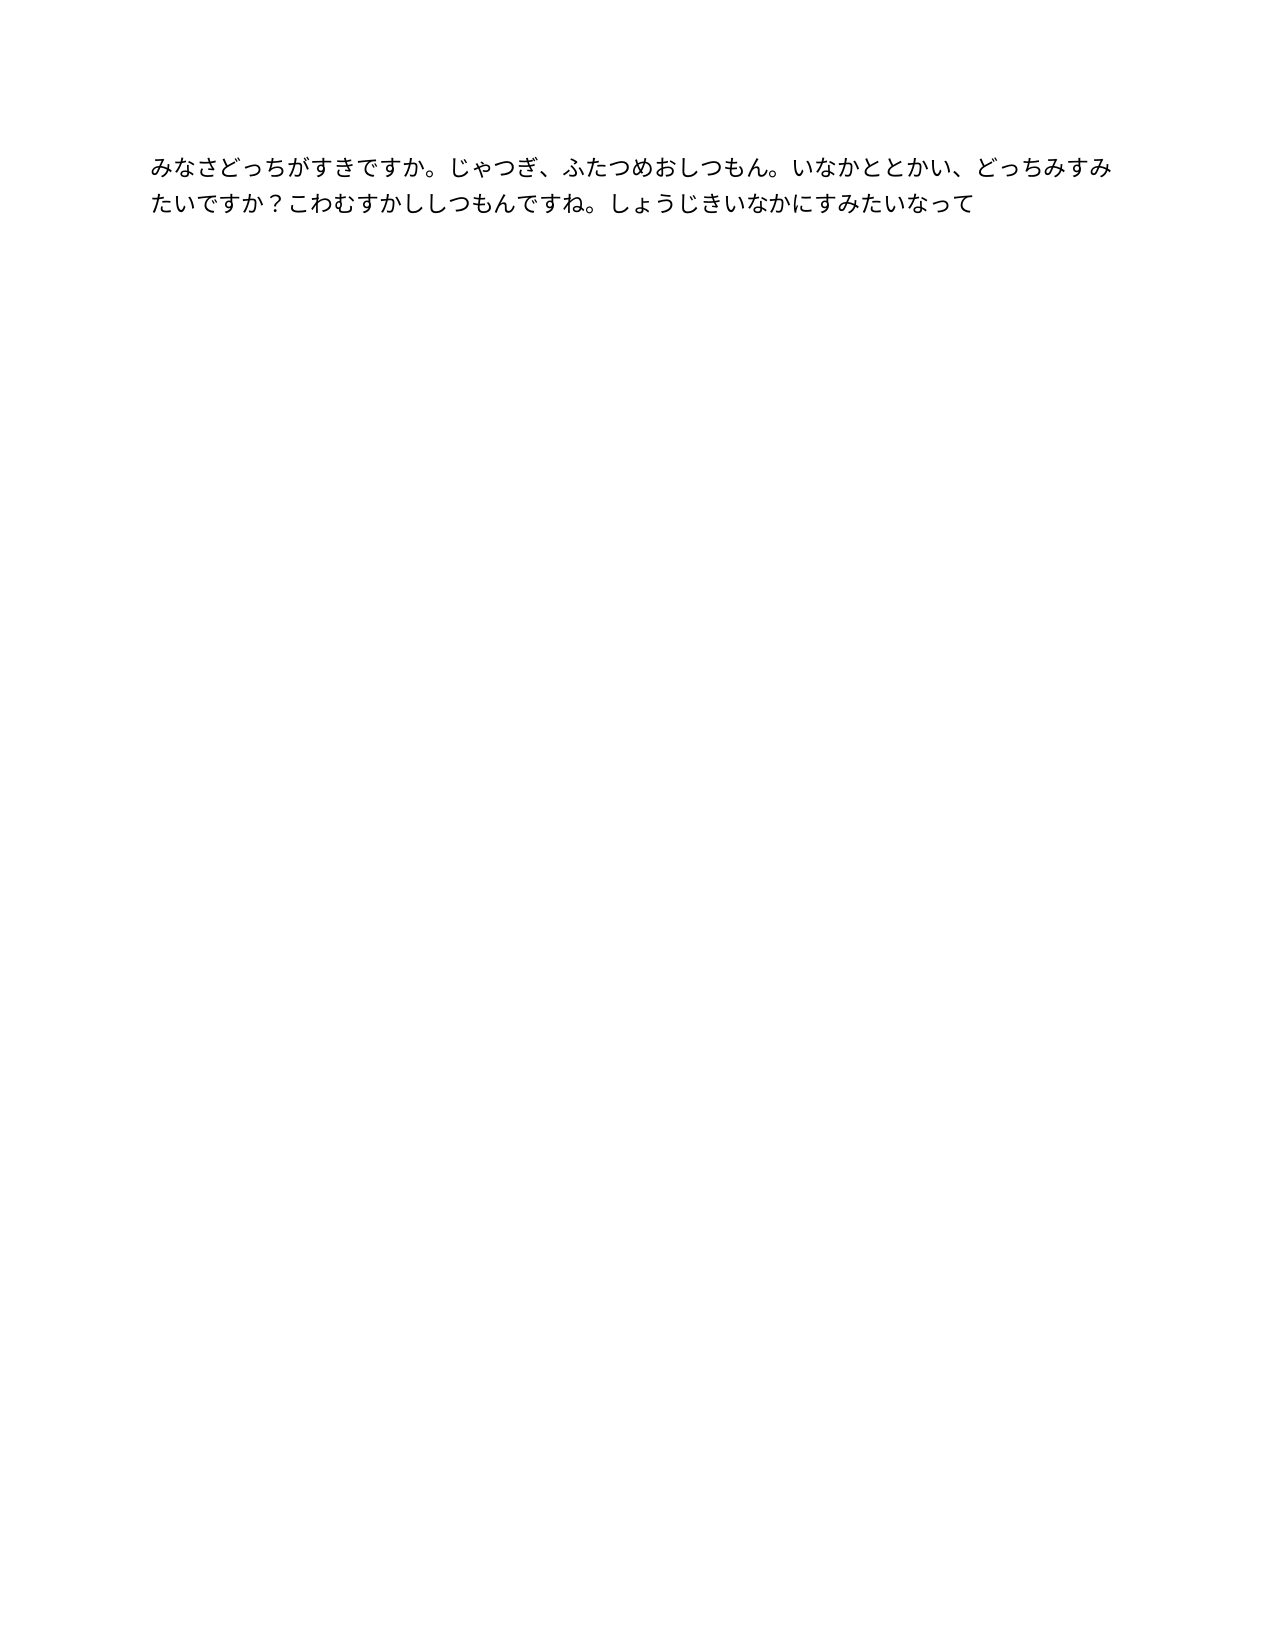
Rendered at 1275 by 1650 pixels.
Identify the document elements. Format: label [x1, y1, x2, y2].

text [150, 150, 1125, 219]
